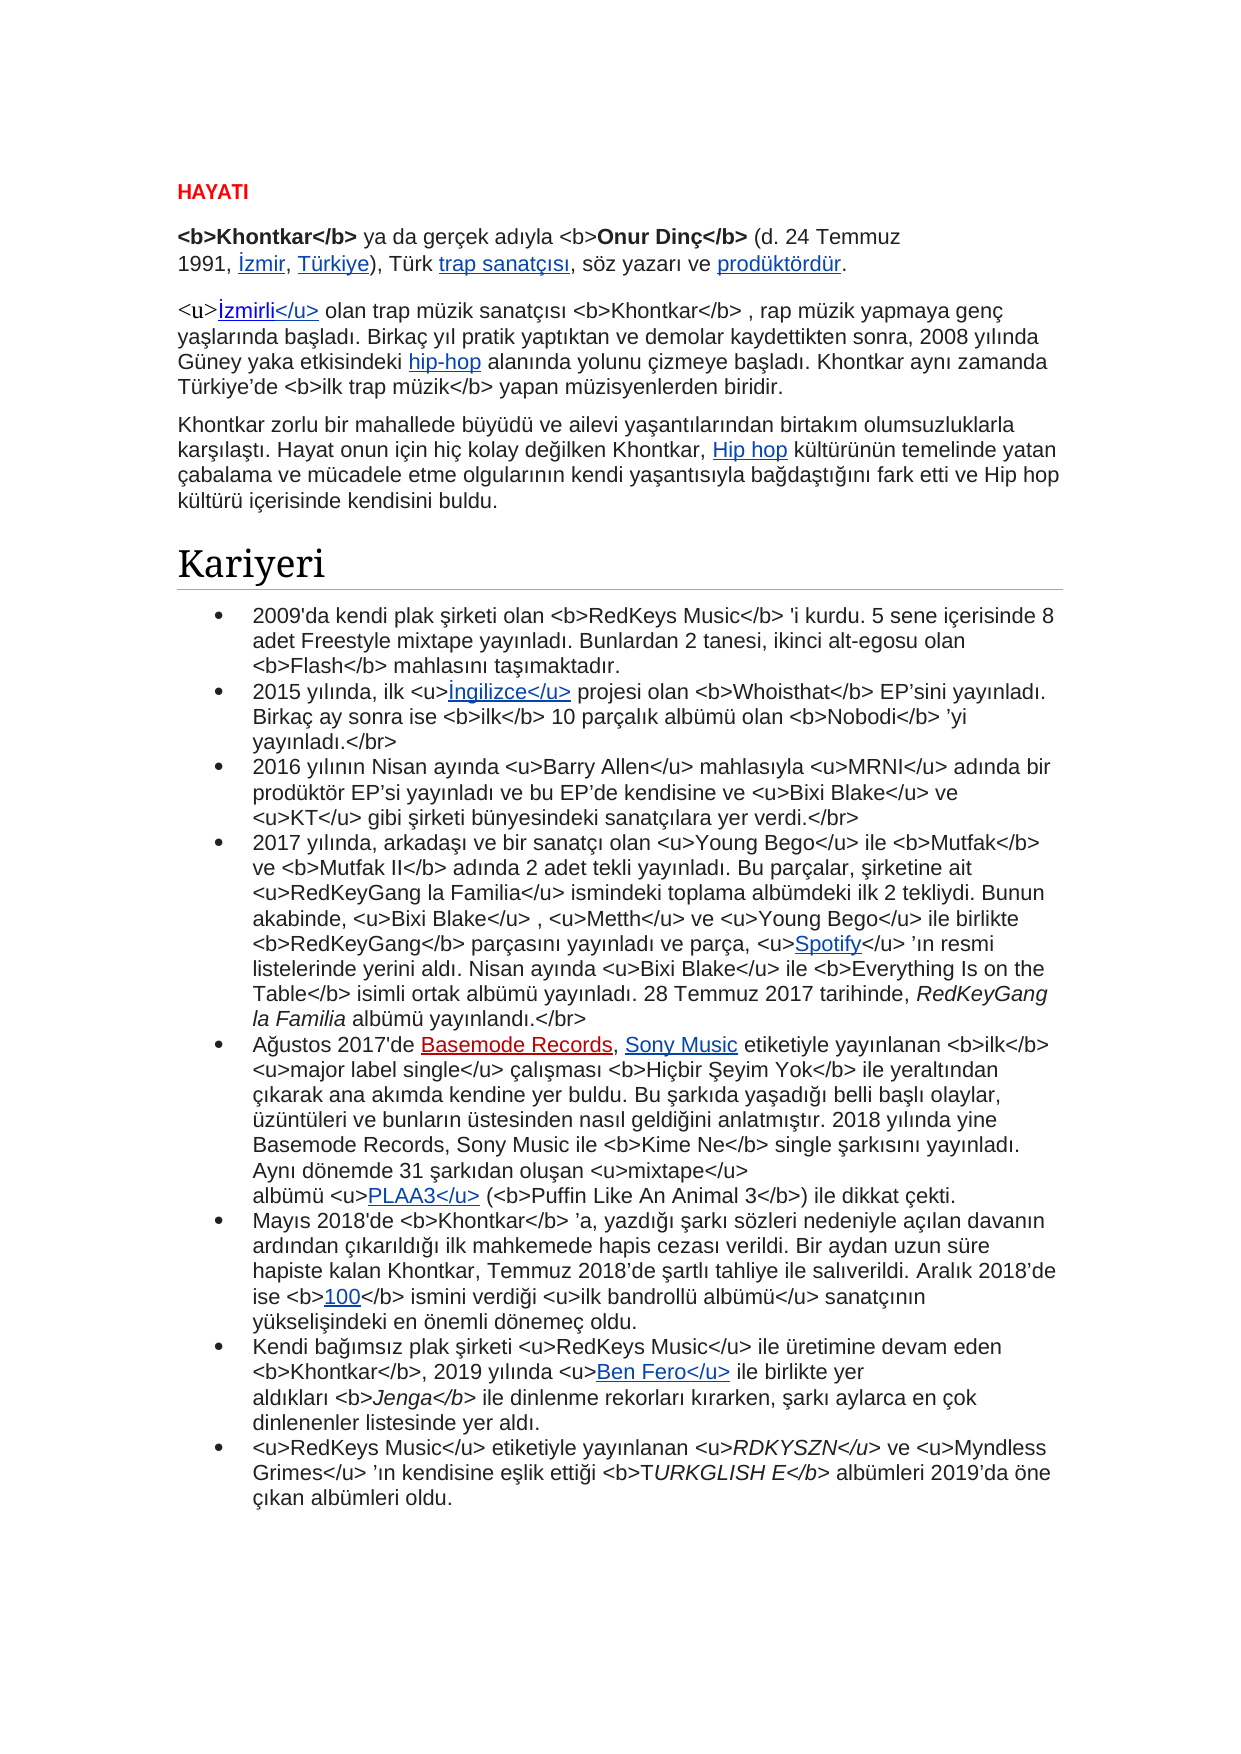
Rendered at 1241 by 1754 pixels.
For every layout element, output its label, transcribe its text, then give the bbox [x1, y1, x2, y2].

list <u>RedKeys Music</u> etiketiyle yayınlanan <u>RDKYSZN</u> ve <u>Myndless Grimes</u> ’ın kendisine eşlik ettiği <b>TURKGLISH E</b> albümleri 2019’da öne çıkan albümleri oldu. [215, 1435, 1063, 1510]
list Mayıs 2018'de <b>Khontkar</b> ’a, yazdığı şarkı sözleri nedeniyle açılan davanın ardından çıkarıldığı ilk mahkemede hapis cezası verildi. Bir aydan uzun süre hapiste kalan Khontkar, Temmuz 2018’de şartlı tahliye ile salıverildi. Aralık 2018’de ise <b>100</b> ismini verdiği <u>ilk bandrollü albümü</u> sanatçının yükselişindeki en önemli dönemeç oldu. [215, 1208, 1063, 1334]
text HAYATI [177, 177, 1063, 205]
list Ağustos 2017'de Basemode Records, Sony Music etiketiyle yayınlanan <b>ilk</b> <u>major label single</u> çalışması <b>Hiçbir Şeyim Yok</b> ile yeraltından çıkarak ana akımda kendine yer buldu. Bu şarkıda yaşadığı belli başlı olaylar, üzüntüleri ve bunların üstesinden nasıl geldiğini anlatmıştır. 2018 yılında yine Basemode Records, Sony Music ile <b>Kime Ne</b> single şarkısını yayınladı. Aynı dönemde 31 şarkıdan oluşan <u>mixtape</u> albümü <u>PLAA3</u> (<b>Puffin Like An Animal 3</b>) ile dikkat çekti. [215, 1031, 1063, 1208]
list 2017 yılında, arkadaşı ve bir sanatçı olan <u>Young Bego</u> ile <b>Mutfak</b> ve <b>Mutfak II</b> adında 2 adet tekli yayınladı. Bu parçalar, şirketine ait <u>RedKeyGang la Familia</u> ismindeki toplama albümdeki ilk 2 tekliydi. Bunun akabinde, <u>Bixi Blake</u> , <u>Metth</u> ve <u>Young Bego</u> ile birlikte <b>RedKeyGang</b> parçasını yayınladı ve parça, <u>Spotify</u> ’ın resmi listelerinde yerini aldı. Nisan ayında <u>Bixi Blake</u> ile <b>Everything Is on the Table</b> isimli ortak albümü yayınladı. 28 Temmuz 2017 tarihinde, RedKeyGang la Familia albümü yayınlandı.</br> [215, 830, 1063, 1031]
list Kendi bağımsız plak şirketi <u>RedKeys Music</u> ile üretimine devam eden <b>Khontkar</b>, 2019 yılında <u>Ben Fero</u> ile birlikte yer aldıkları <b>Jenga</b> ile dinlenme rekorları kırarken, şarkı aylarca en çok dinlenenler listesinde yer aldı. [215, 1334, 1063, 1435]
text Khontkar zorlu bir mahallede büyüdü ve ailevi yaşantılarından birtakım olumsuzluklarla karşılaştı. Hayat onun için hiç kolay değilken Khontkar, Hip hop kültürünün temelinde yatan çabalama ve mücadele etme olgularının kendi yaşantısıyla bağdaştığını fark etti ve Hip hop kültürü içerisinde kendisini buldu. [177, 412, 1063, 513]
text Kariyeri [177, 538, 1063, 589]
text <b>Khontkar</b> ya da gerçek adıyla <b>Onur Dinç</b> (d. 24 Temmuz 1991, İzmir, Türkiye), Türk trap sanatçısı, söz yazarı ve prodüktördür. [177, 224, 1063, 276]
list 2016 yılının Nisan ayında <u>Barry Allen</u> mahlasıyla <u>MRNI</u> adında bir prodüktör EP’si yayınladı ve bu EP’de kendisine ve <u>Bixi Blake</u> ve <u>KT</u> gibi şirketi bünyesindeki sanatçılara yer verdi.</br> [215, 754, 1063, 830]
list 2009'da kendi plak şirketi olan <b>RedKeys Music</b> 'i kurdu. 5 sene içerisinde 8 adet Freestyle mixtape yayınladı. Bunlardan 2 tanesi, ikinci alt-egosu olan <b>Flash</b> mahlasını taşımaktadır. [215, 603, 1063, 678]
text <u>İzmirli</u> olan trap müzik sanatçısı <b>Khontkar</b> , rap müzik yapmaya genç yaşlarında başladı. Birkaç yıl pratik yaptıktan ve demolar kaydettikten sonra, 2008 yılında Güney yaka etkisindeki hip-hop alanında yolunu çizmeye başladı. Khontkar aynı zamanda Türkiye’de <b>ilk trap müzik</b> yapan müzisyenlerden biridir. [177, 295, 1063, 399]
list 2015 yılında, ilk <u>İngilizce</u> projesi olan <b>Whoisthat</b> EP’sini yayınladı. Birkaç ay sonra ise <b>ilk</b> 10 parçalık albümü olan <b>Nobodi</b> ’yi yayınladı.</br> [215, 678, 1063, 754]
